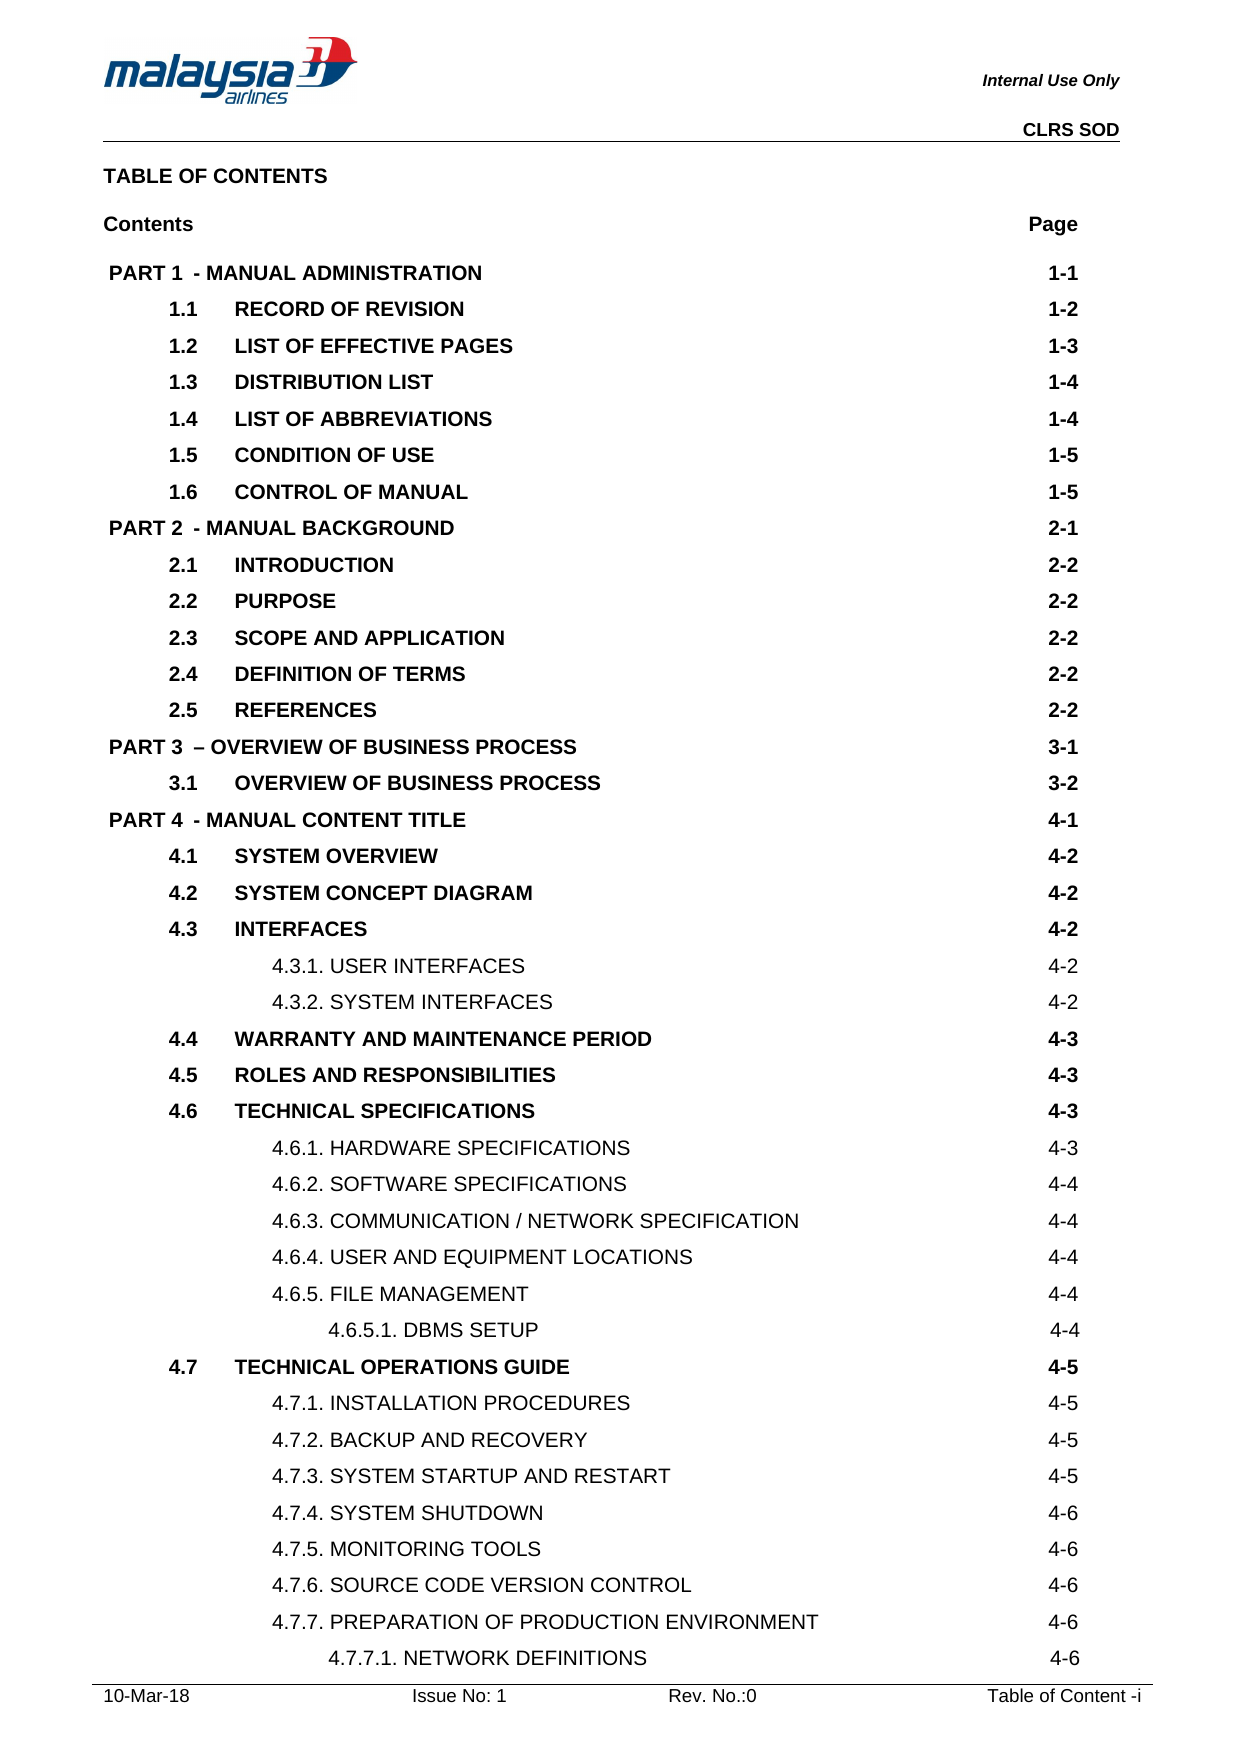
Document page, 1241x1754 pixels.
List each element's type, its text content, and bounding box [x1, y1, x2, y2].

text PART 4 - MANUAL CONTENT TITLE 4-1 [109, 808, 1113, 832]
text 4.5 ROLES AND RESPONSIBILITIES 4-3 [109, 1063, 1167, 1087]
text 1.1 RECORD OF REVISION 1-2 [109, 297, 1167, 321]
text 1.6 CONTROL OF MANUAL 1-5 [109, 479, 1167, 503]
text 4.6.1. Hardware Specifications 4-3 [232, 1136, 1185, 1160]
text 2.3 SCOPE AND APPLICATION 2-2 [109, 625, 1167, 649]
text 4.7.7. Preparation Of Production Environment 4-6 [232, 1610, 1185, 1634]
text TABLE OF CONTENTS [103, 164, 1113, 188]
text 4.7.3. System Startup and restart 4-5 [232, 1464, 1185, 1488]
text 1.4 LIST OF ABBREVIATIONS 1-4 [109, 407, 1167, 431]
text 4.2 SYSTEM CONCEPT DIAGRAM 4-2 [109, 881, 1167, 904]
text 4.3 INTERFACES 4-2 [109, 917, 1167, 941]
text 4.6.5. File ManagemenT 4-4 [232, 1282, 1185, 1306]
text 1.2 LIST OF EFFECTIVE PAGES 1-3 [109, 334, 1167, 358]
picture [104, 37, 358, 104]
text PART 1 - MANUAL ADMINISTRATION 1-1 [109, 261, 1113, 285]
text 4.3.1. User Interfaces 4-2 [232, 953, 1185, 977]
text 3.1 OVERVIEW OF BUSINESS PROCESS 3-2 [109, 771, 1167, 795]
text 4.7.1. Installation Procedures 4-5 [232, 1391, 1185, 1415]
text 4.7.4. System Shutdown 4-6 [232, 1500, 1185, 1524]
text 4.7.5. MONITORING Tools 4-6 [232, 1537, 1185, 1561]
text 4.7.7.1. NETWORK DEFINITIONS 4-6 [328, 1646, 1113, 1670]
text 2.4 DEFINITION OF TERMS 2-2 [109, 662, 1167, 686]
text 4.7.2. Backup And Recovery 4-5 [232, 1427, 1185, 1451]
text 4.7.6. Source Code Version Control 4-6 [232, 1573, 1185, 1597]
text 4.6.2. Software Specifications 4-4 [232, 1172, 1185, 1196]
text 1.5 CONDITION OF USE 1-5 [109, 443, 1167, 467]
text 4.6.5.1. DBMS SETUP 4-4 [328, 1318, 1113, 1342]
text Contents Page [103, 212, 1113, 236]
text 4.6.4. User And Equipment Locations 4-4 [232, 1245, 1185, 1269]
text PART 3 – OVERVIEW OF BUSINESS PROCESS 3-1 [109, 735, 1113, 759]
text 1.3 DISTRIBUTION LIST 1-4 [109, 370, 1167, 394]
text 4.6 TECHNICAL SPECIFICATIONS 4-3 [109, 1099, 1167, 1123]
text 4.7 TECHNICAL OPERATIONS GUIDE 4-5 [109, 1354, 1167, 1378]
text 2.5 REFERENCES 2-2 [109, 698, 1167, 722]
text 4.4 WARRANTY AND MAINTENANCE PERIOD 4-3 [109, 1026, 1167, 1050]
text 2.1 INTRODUCTION 2-2 [109, 552, 1167, 576]
text 4.1 SYSTEM OVERVIEW 4-2 [109, 844, 1167, 868]
text 4.3.2. System Interfaces 4-2 [232, 990, 1185, 1014]
text PART 2 - MANUAL BACKGROUND 2-1 [109, 516, 1113, 540]
text 4.6.3. Communication / Network Specification 4-4 [232, 1209, 1185, 1233]
text 2.2 PURPOSE 2-2 [109, 589, 1167, 613]
